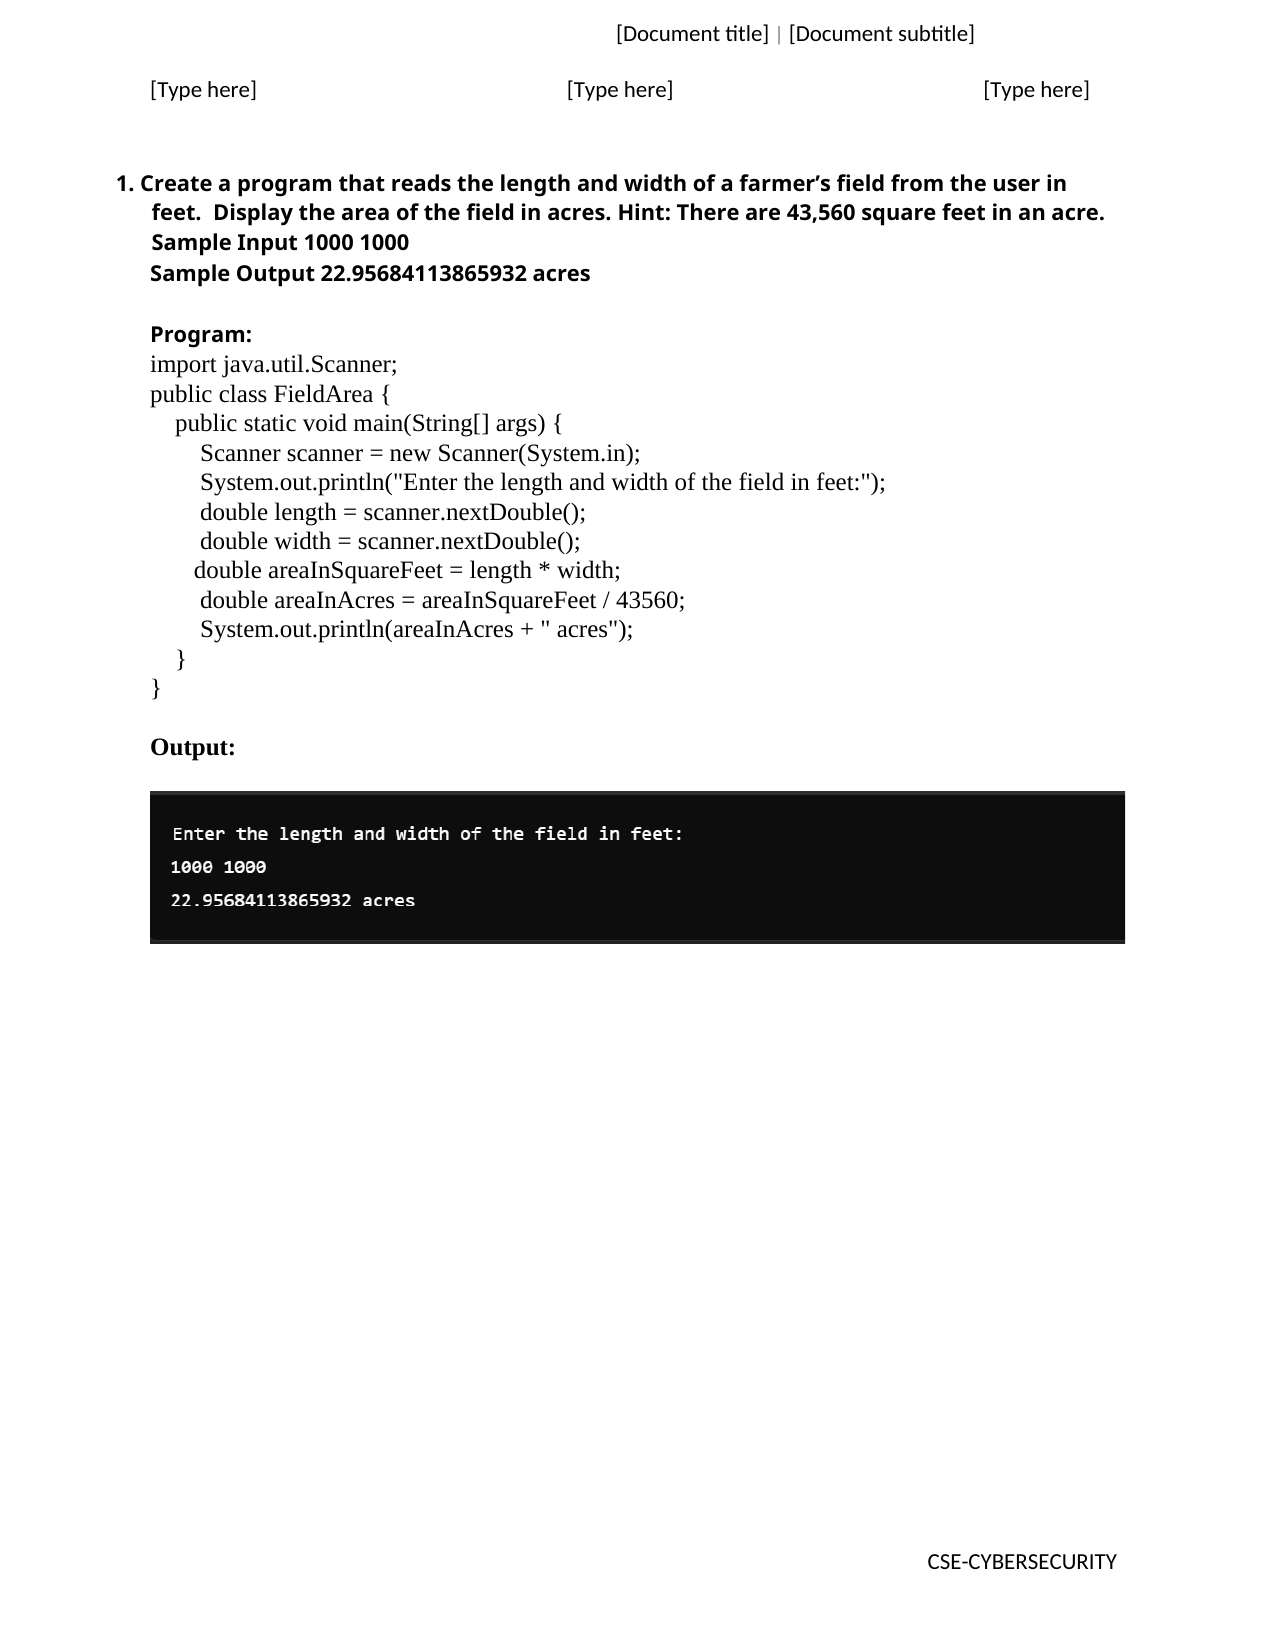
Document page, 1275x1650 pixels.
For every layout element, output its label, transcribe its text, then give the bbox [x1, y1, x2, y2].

text } [150, 644, 1125, 673]
text double length = scanner.nextDouble(); [150, 497, 1125, 525]
text double areaInAcres = areaInSquareFeet / 43560; [150, 585, 1125, 614]
text Sample Output 22.95684113865932 acres [150, 258, 1125, 287]
text Scanner scanner = new Scanner(System.in); [150, 438, 1125, 466]
text Program: [150, 319, 1125, 348]
text import java.util.Scanner; [150, 349, 1125, 378]
text double width = scanner.nextDouble(); [150, 526, 1125, 555]
text 1. Create a program that reads the length and width of a farmer’s field from the user in feet. Display the area of the field in acres. Hint: There are 43,560 square feet in an acre. Sample Input 1000 1000 [116, 168, 1124, 257]
text public class FieldArea { [150, 379, 1125, 407]
text System.out.println("Enter the length and width of the field in feet:"); [150, 467, 1125, 496]
text System.out.println(areaInAcres + " acres"); [150, 614, 1125, 643]
text Output: [150, 732, 1125, 761]
text double areaInSquareFeet = length * width; [150, 556, 1125, 584]
picture [150, 791, 1125, 944]
text } [150, 673, 1125, 702]
text public static void main(String[] args) { [150, 408, 1125, 437]
